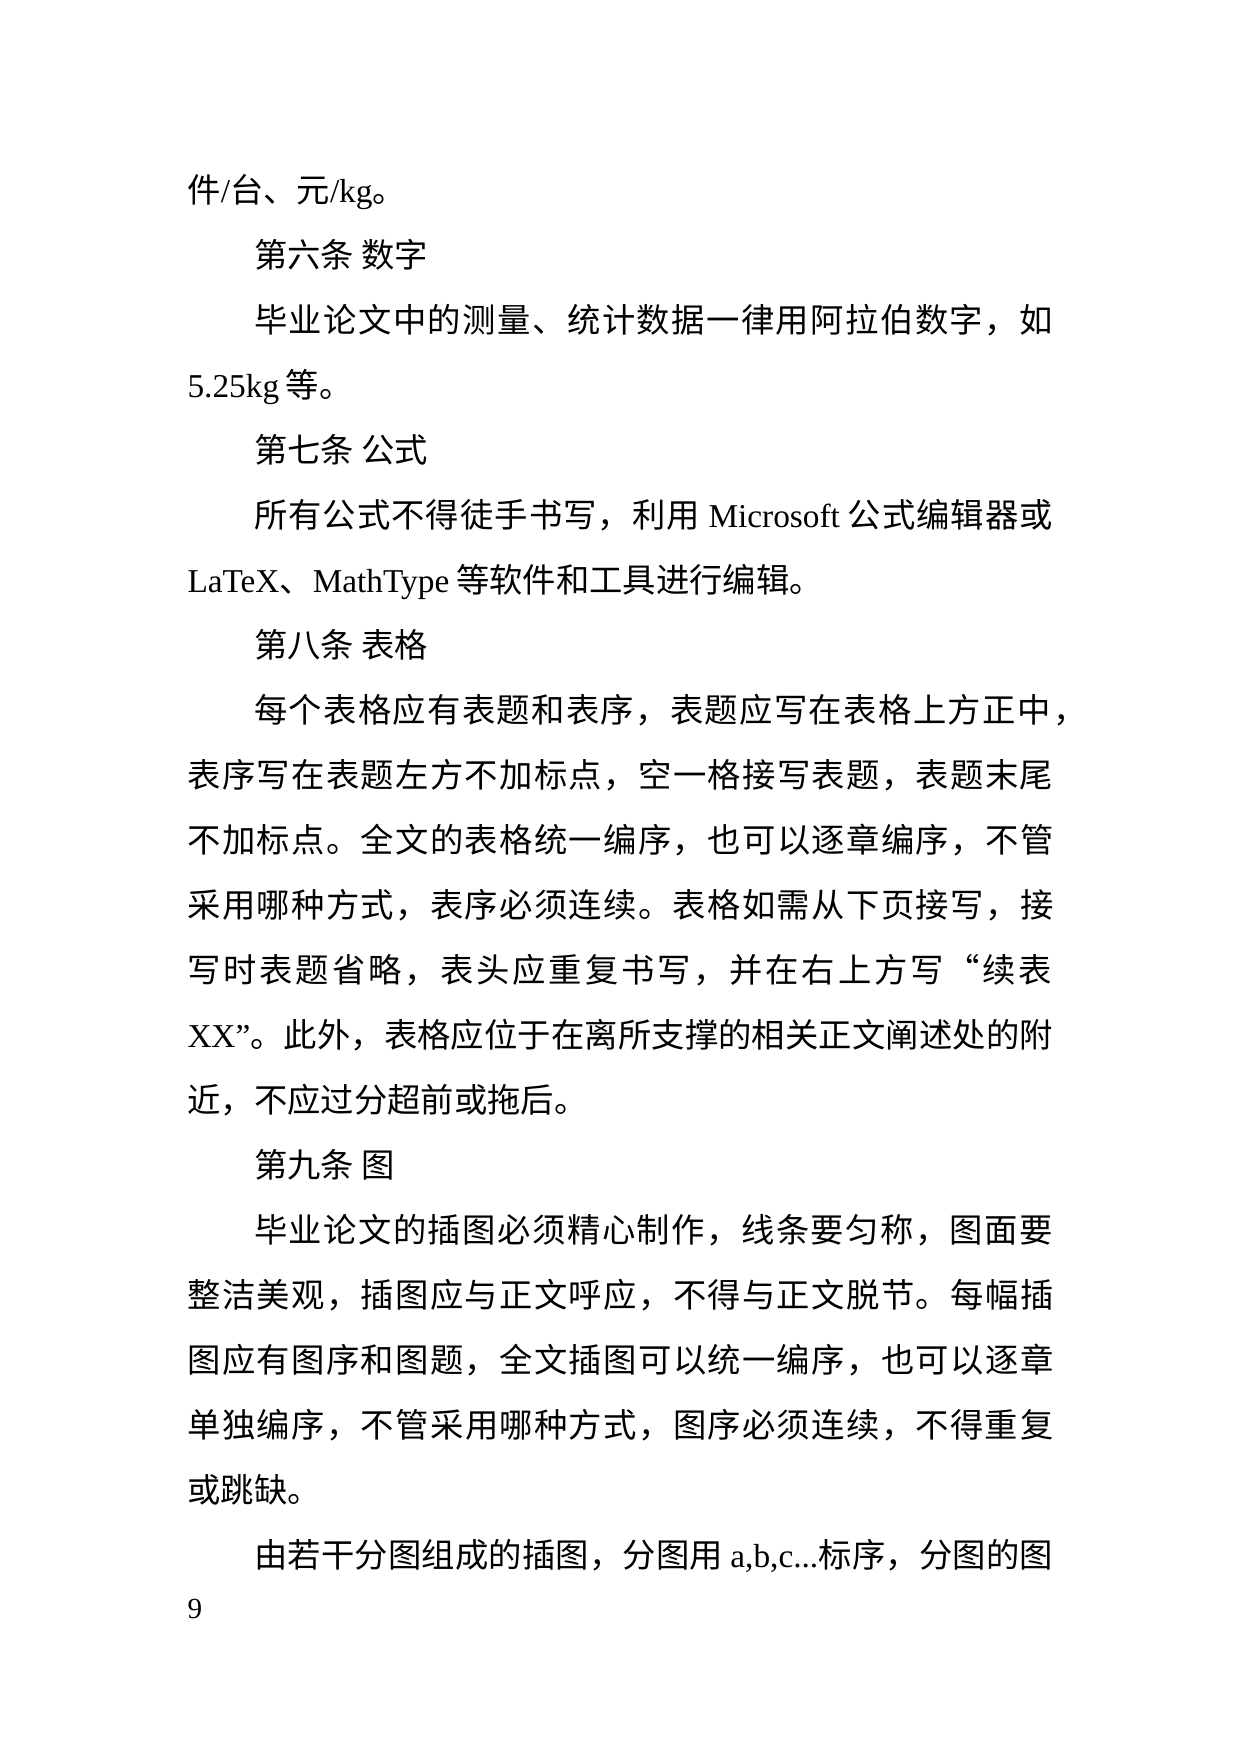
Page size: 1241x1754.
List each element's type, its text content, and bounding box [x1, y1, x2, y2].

text 第六条 数字 [187, 221, 1053, 286]
text 毕业论文的插图必须精心制作，线条要匀称，图面要整洁美观，插图应与正文呼应，不得与正文脱节。每幅插图应有图序和图题，全文插图可以统一编序，也可以逐章单独编序，不管采用哪种方式，图序必须连续，不得重复或跳缺。 [187, 1196, 1053, 1521]
text 第七条 公式 [187, 416, 1053, 481]
text 毕业论文中的测量、统计数据一律用阿拉伯数字，如5.25kg等。 [187, 286, 1053, 416]
text 所有公式不得徒手书写，利用Microsoft公式编辑器或LaTeX、MathType等软件和工具进行编辑。 [187, 481, 1053, 611]
text 第九条 图 [187, 1131, 1053, 1196]
text 每个表格应有表题和表序，表题应写在表格上方正中，表序写在表题左方不加标点，空一格接写表题，表题末尾不加标点。全文的表格统一编序，也可以逐章编序，不管采用哪种方式，表序必须连续。表格如需从下页接写，接写时表题省略，表头应重复书写，并在右上方写“续表 XX”。此外，表格应位于在离所支撑的相关正文阐述处的附近，不应过分超前或拖后。 [187, 676, 1053, 1131]
text 第八条 表格 [187, 611, 1053, 676]
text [187, 156, 1053, 221]
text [187, 1521, 1053, 1586]
